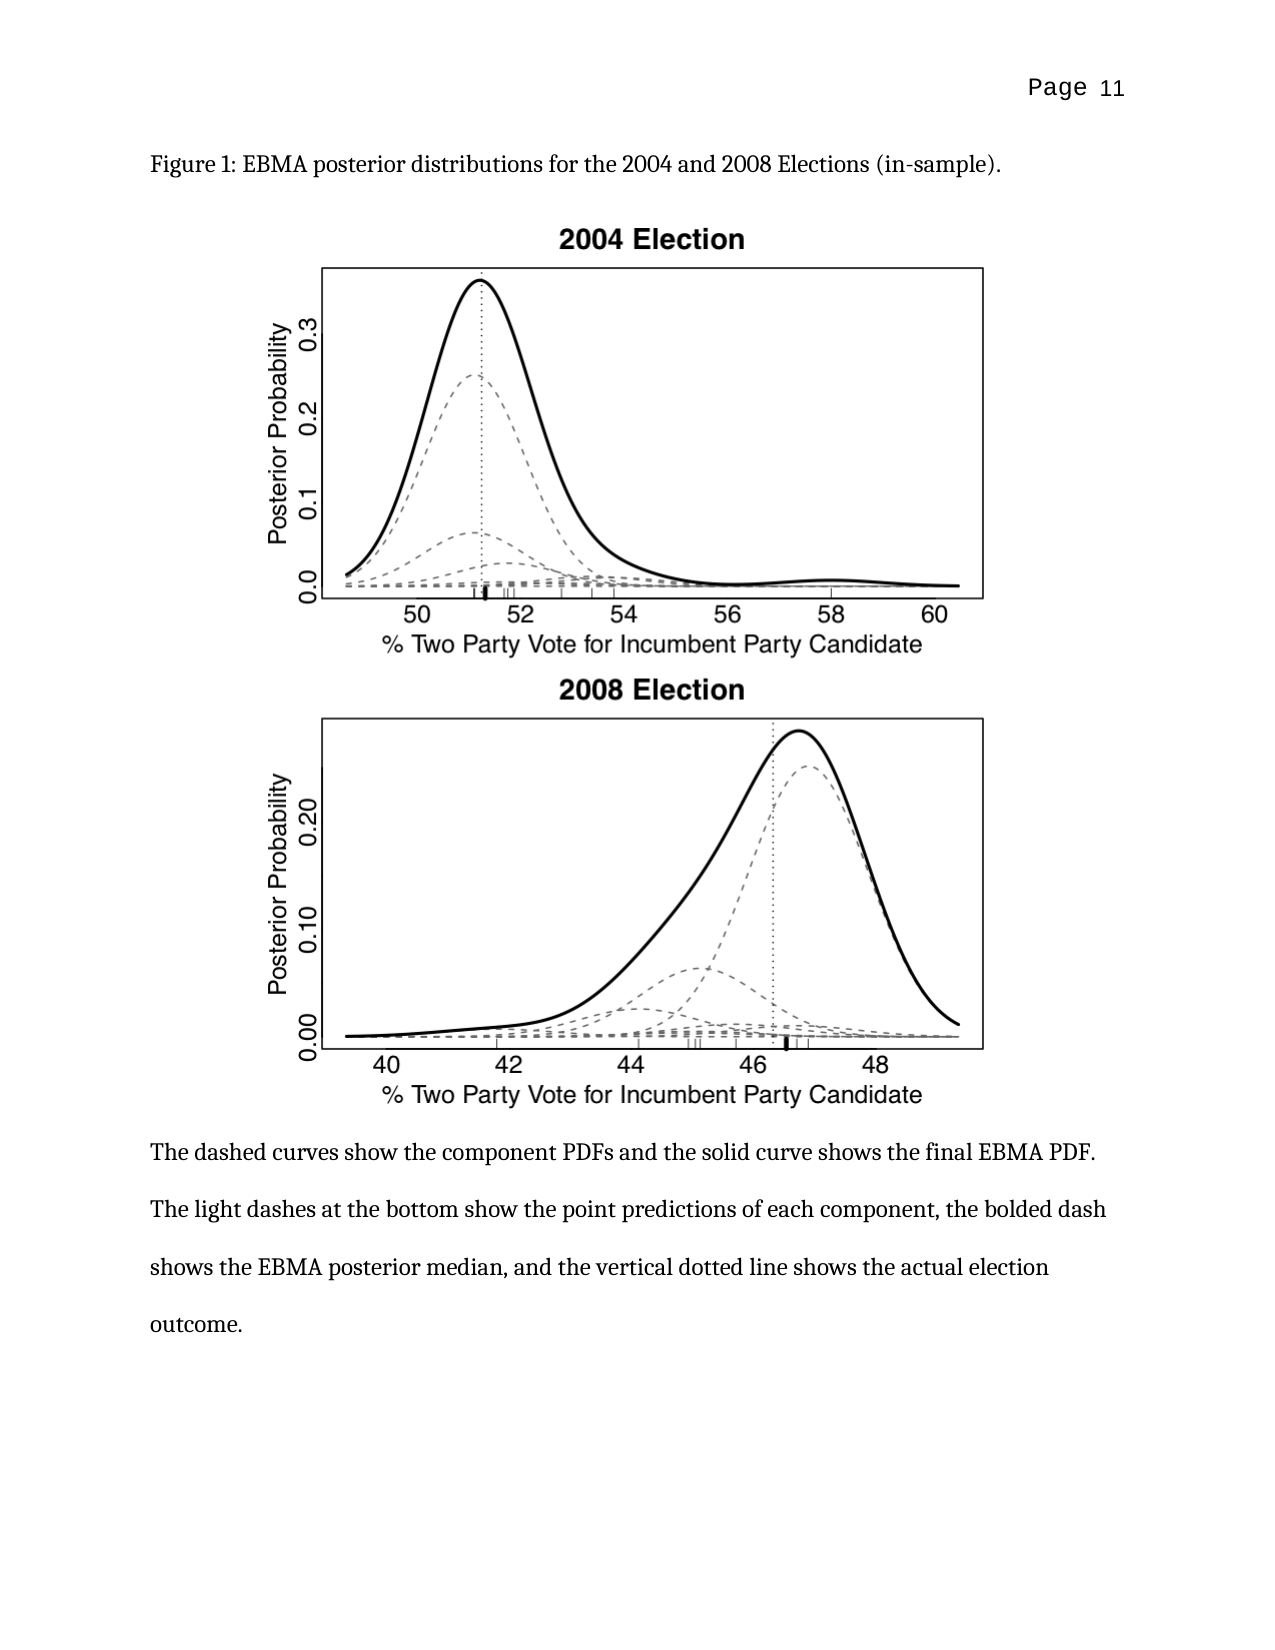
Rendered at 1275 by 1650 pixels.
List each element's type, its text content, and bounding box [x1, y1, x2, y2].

picture [262, 207, 1013, 1109]
text Figure 1: EBMA posterior distributions for the 2004 and 2008 Elections (in-sample). [150, 150, 1125, 179]
text The dashed curves show the component PDFs and the solid curve shows the final EBMA PDF. The light dashes at the bottom show the point predictions of each component, the bolded dash shows the EBMA posterior median, and the vertical dotted line shows the actual election outcome. [150, 1137, 1125, 1339]
